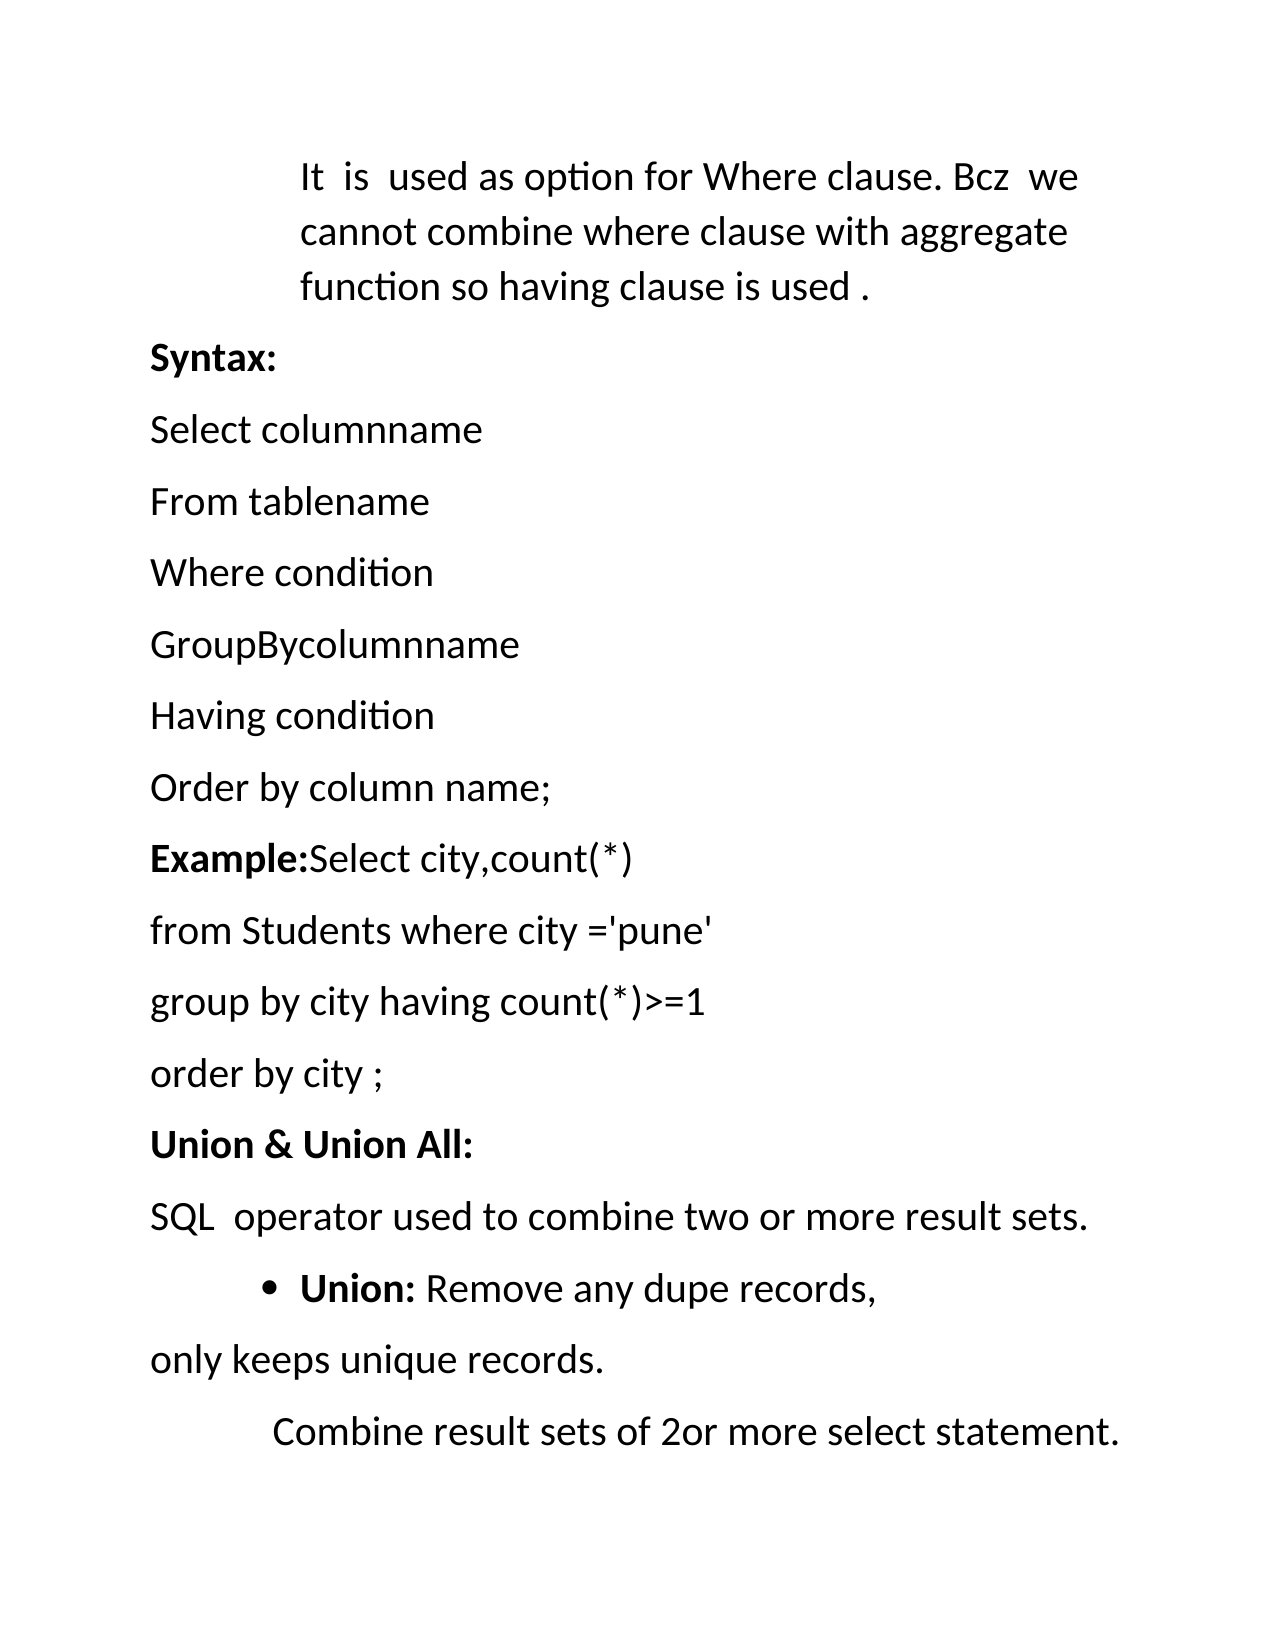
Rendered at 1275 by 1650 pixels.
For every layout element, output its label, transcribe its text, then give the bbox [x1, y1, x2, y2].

text Union & Union All: [150, 1118, 1125, 1169]
text Example:Select city,count(*) [150, 832, 1125, 883]
list Union: Remove any dupe records, [262, 1262, 1125, 1312]
list It is used as option for Where clause. Bcz we cannot combine where clause with aggregate function so having clause is used . [300, 150, 1125, 311]
text from Students where city ='pune' [150, 904, 1125, 955]
text Order by column name; [150, 761, 1125, 812]
text SQL operator used to combine two or more result sets. [150, 1190, 1125, 1241]
text only keeps unique records. [150, 1333, 1125, 1384]
text order by city ; [150, 1047, 1125, 1098]
text Syntax: [150, 331, 1125, 382]
text group by city having count(*)>=1 [150, 975, 1125, 1026]
text Having condition [150, 689, 1125, 740]
text Select columnname [150, 403, 1125, 454]
text Combine result sets of 2or more select statement. [150, 1405, 1125, 1456]
text Where condition [150, 546, 1125, 597]
text From tablename [150, 474, 1125, 525]
text GroupBycolumnname [150, 618, 1125, 668]
